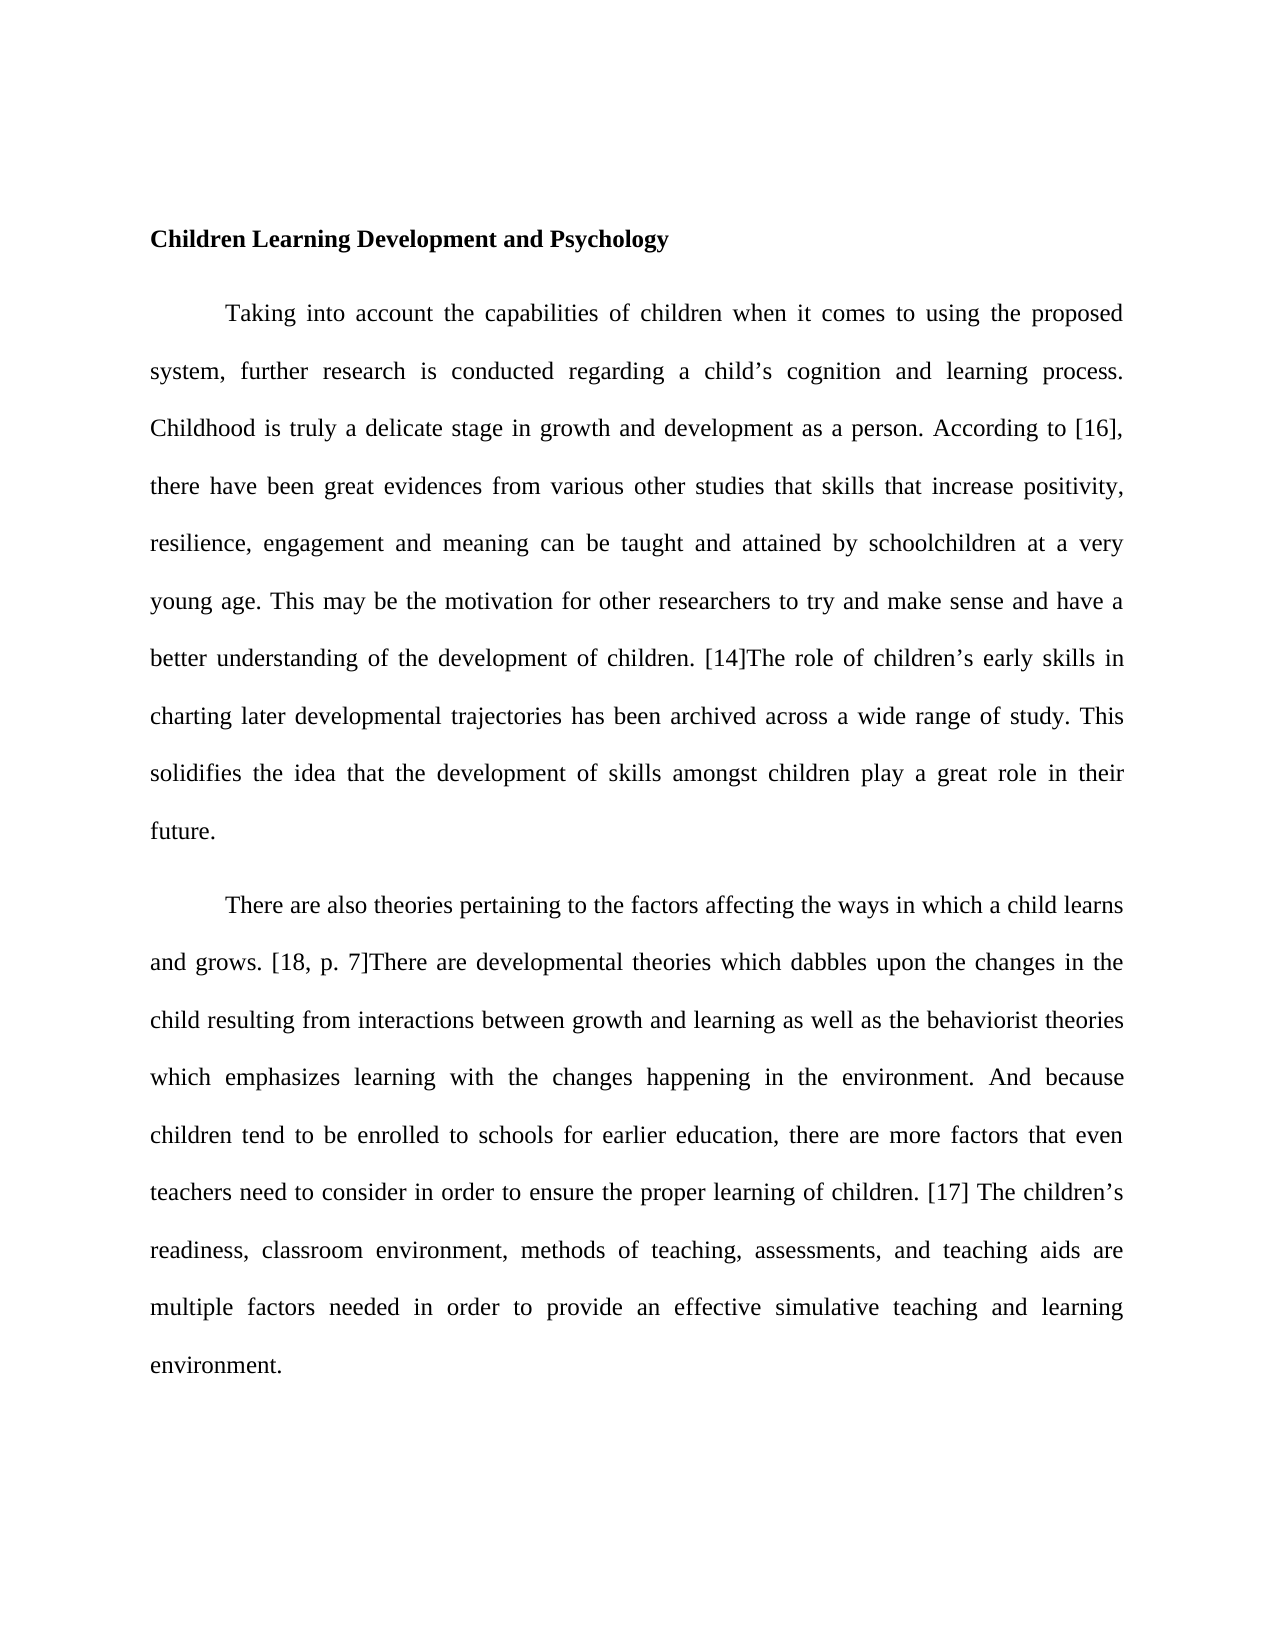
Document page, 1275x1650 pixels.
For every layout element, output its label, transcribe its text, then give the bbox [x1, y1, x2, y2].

text Taking into account the capabilities of children when it comes to using the proposed system, further research is conducted regarding a child’s cognition and learning process. Childhood is truly a delicate stage in growth and development as a person. According to [16], there have been great evidences from various other studies that skills that increase positivity, resilience, engagement and meaning can be taught and attained by schoolchildren at a very young age. This may be the motivation for other researchers to try and make sense and have a better understanding of the development of children. [14]The role of children’s early skills in charting later developmental trajectories has been archived across a wide range of study. This solidifies the idea that the development of skills amongst children play a great role in their future. [150, 298, 1125, 844]
text There are also theories pertaining to the factors affecting the ways in which a child learns and grows. [18, p. 7]There are developmental theories which dabbles upon the changes in the child resulting from interactions between growth and learning as well as the behaviorist theories which emphasizes learning with the changes happening in the environment. And because children tend to be enrolled to schools for earlier education, there are more factors that even teachers need to consider in order to ensure the proper learning of children. [17] The children’s readiness, classroom environment, methods of teaching, assessments, and teaching aids are multiple factors needed in order to provide an effective simulative teaching and learning environment. [150, 890, 1125, 1379]
text Children Learning Development and Psychology [150, 224, 1125, 253]
